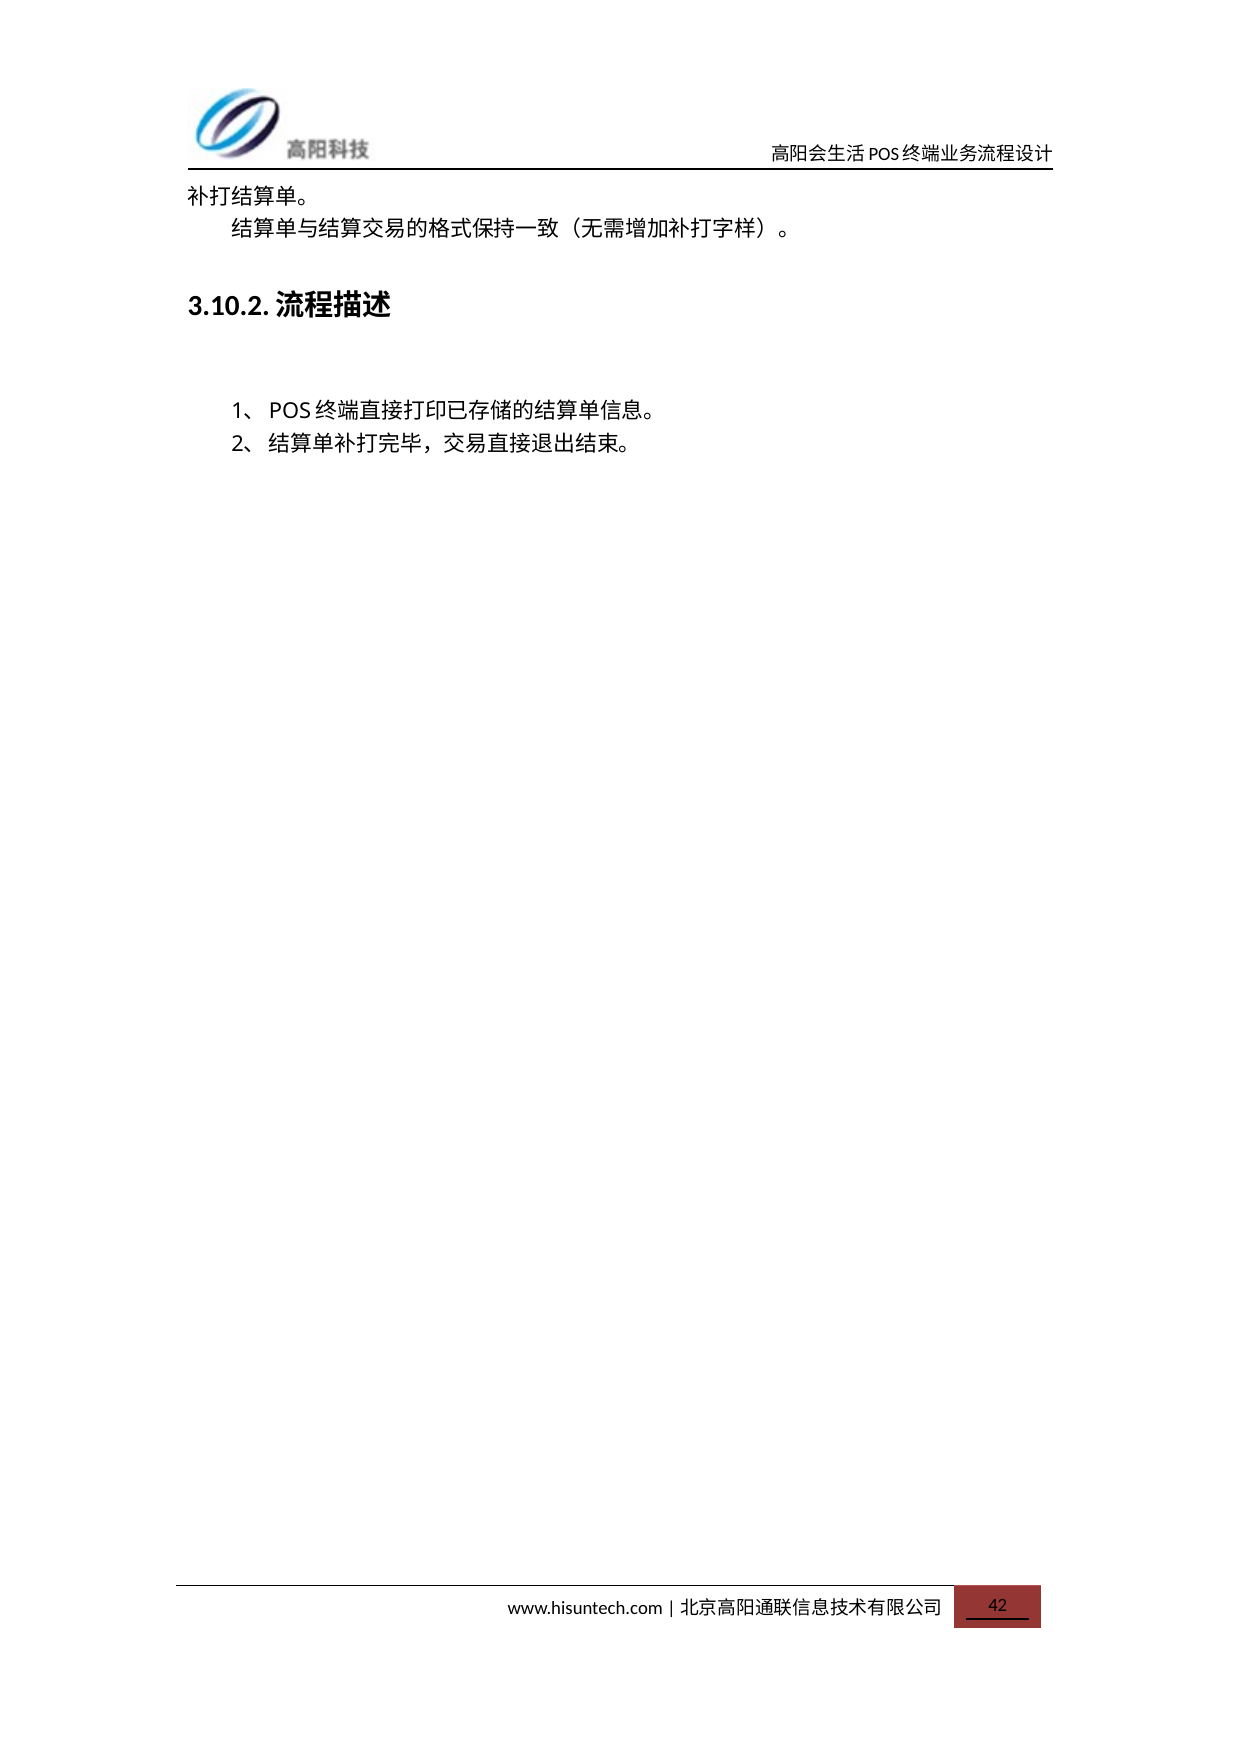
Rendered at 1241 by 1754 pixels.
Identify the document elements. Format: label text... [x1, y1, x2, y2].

text 操作员结算之后打印结算单时可能出现打印机异常导致结算单打印不完整，此时需要补打结算单。 [187, 178, 1053, 211]
text 结算单与结算交易的格式保持一致（无需增加补打字样）。 [187, 211, 1053, 243]
picture [187, 88, 388, 161]
list 结算单补打完毕，交易直接退出结束。 [231, 426, 1053, 458]
list POS终端直接打印已存储的结算单信息。 [231, 393, 1053, 426]
subtitle 流程描述 [187, 270, 1053, 335]
